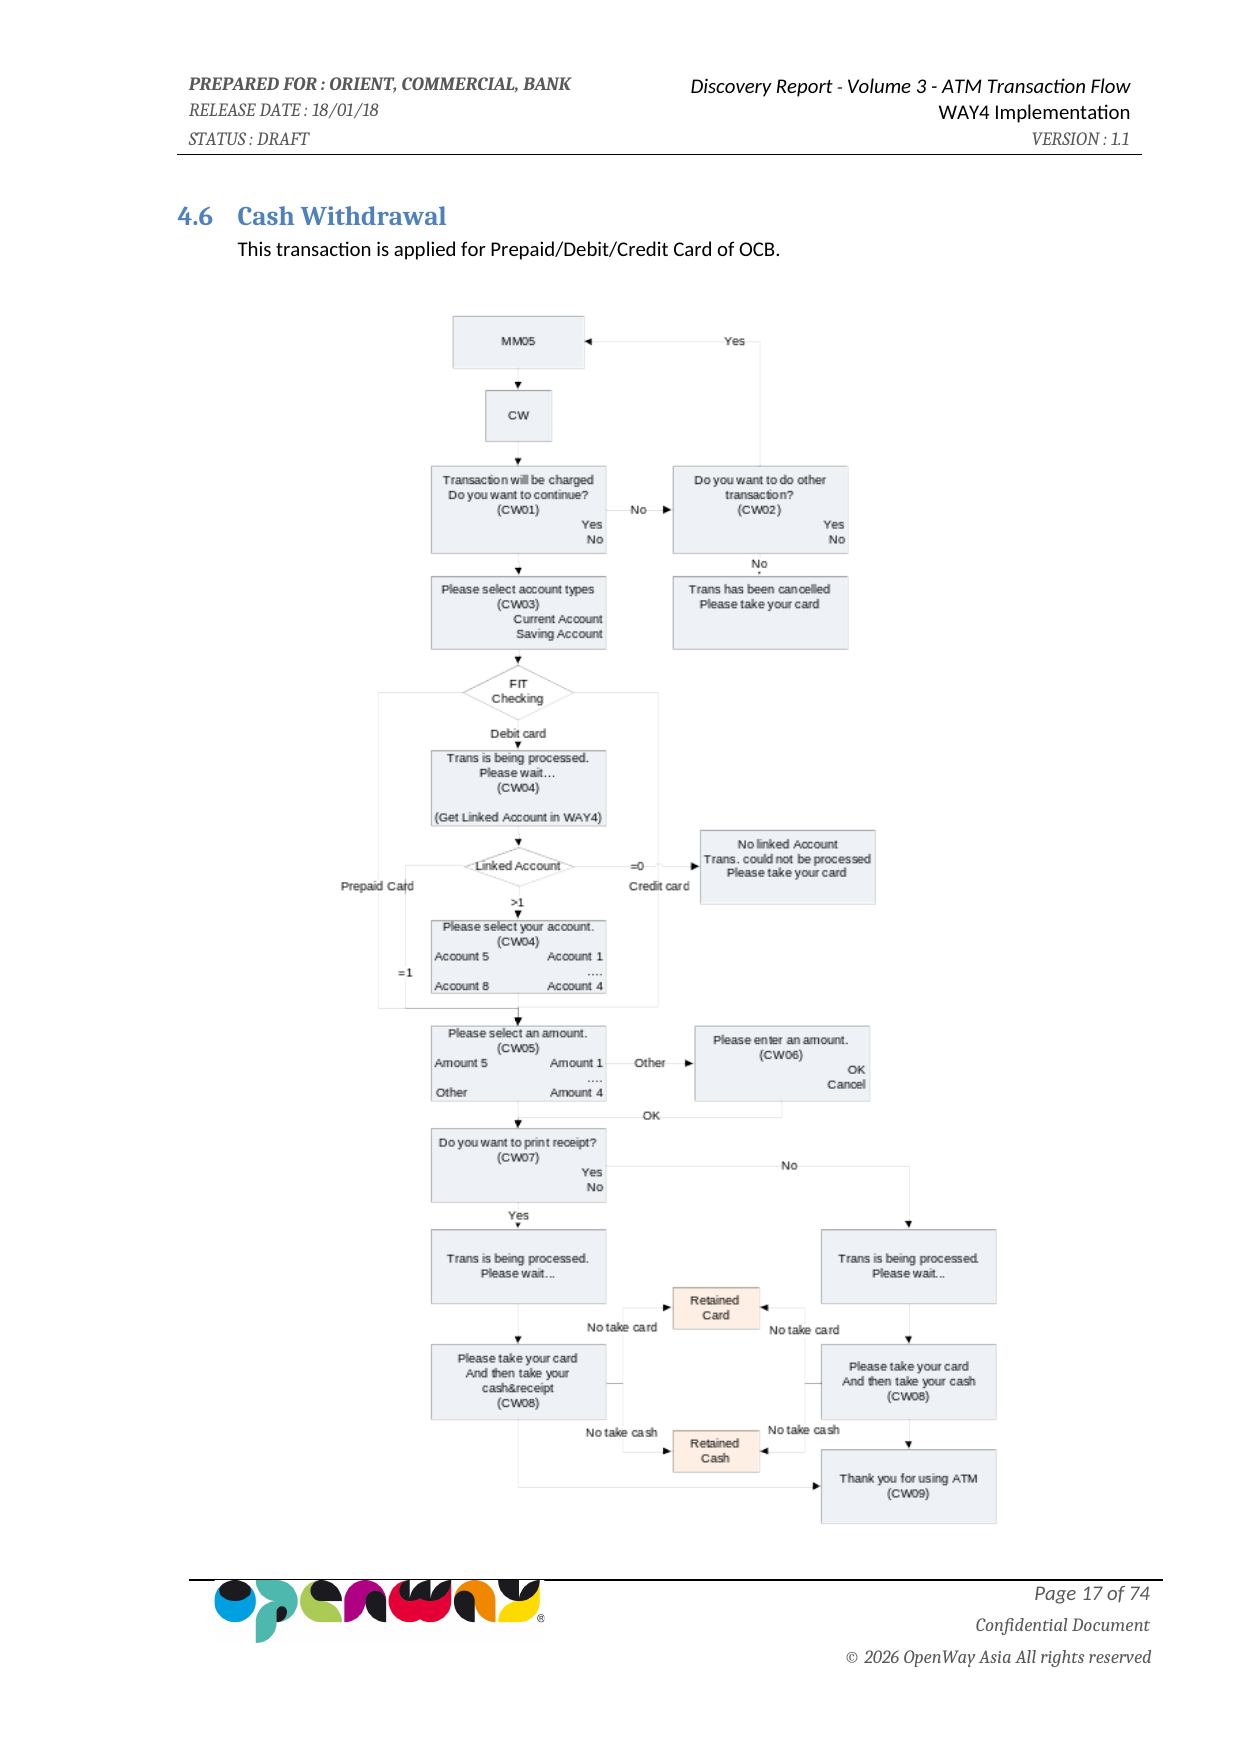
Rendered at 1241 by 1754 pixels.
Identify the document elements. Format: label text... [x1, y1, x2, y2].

subtitle Cash Withdrawal [177, 201, 1152, 232]
picture [214, 1580, 545, 1643]
text This transaction is applied for Prepaid/Debit/Credit Card of OCB. [237, 237, 1152, 262]
